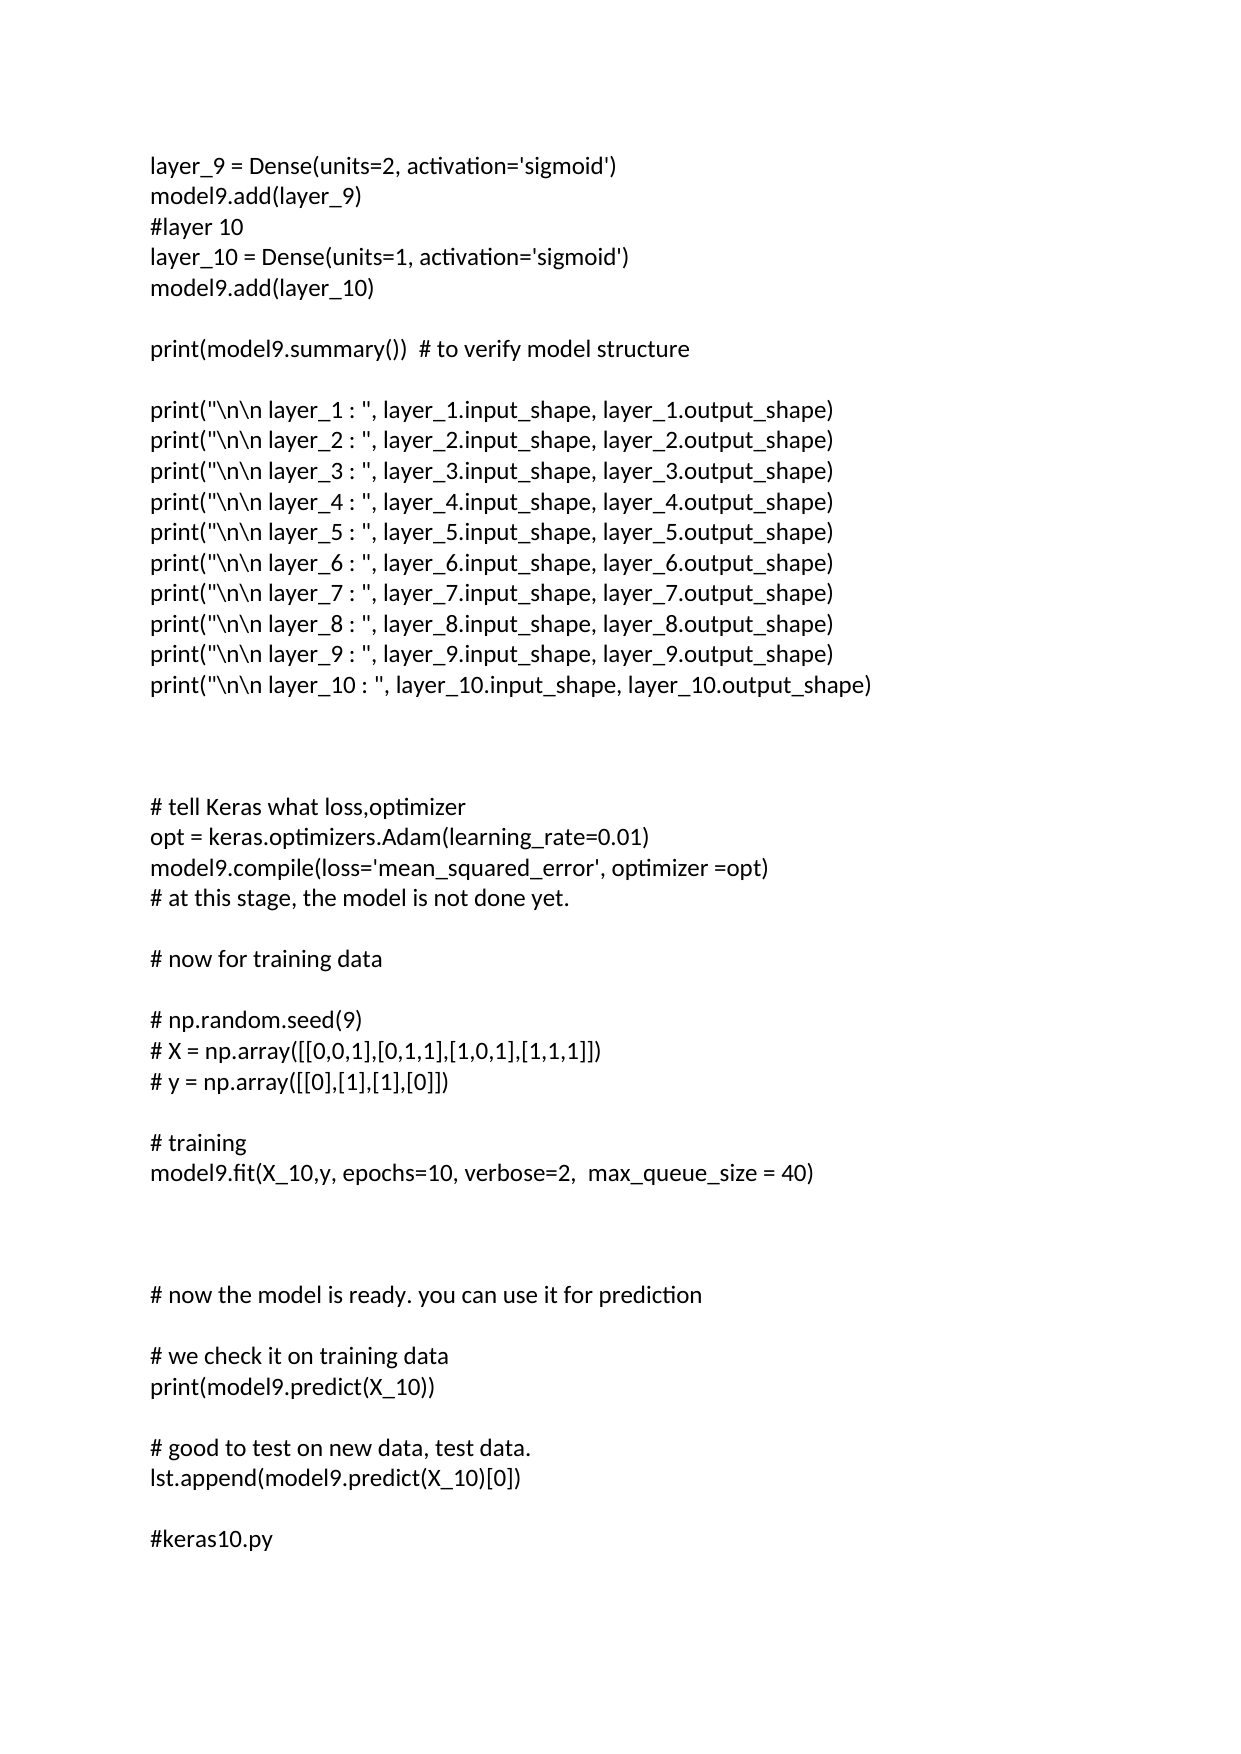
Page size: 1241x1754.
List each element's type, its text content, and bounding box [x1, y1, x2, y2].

text # training [150, 1127, 1090, 1157]
text print("\n\n layer_10 : ", layer_10.input_shape, layer_10.output_shape) [150, 669, 1090, 699]
text opt = keras.optimizers.Adam(learning_rate=0.01) [150, 821, 1090, 852]
text # X = np.array([[0,0,1],[0,1,1],[1,0,1],[1,1,1]]) [150, 1035, 1090, 1066]
text print("\n\n layer_9 : ", layer_9.input_shape, layer_9.output_shape) [150, 638, 1090, 669]
text # y = np.array([[0],[1],[1],[0]]) [150, 1066, 1090, 1096]
text layer_9 = Dense(units=2, activation='sigmoid') [150, 150, 1090, 181]
text lst.append(model9.predict(X_10)[0]) [150, 1462, 1090, 1493]
text print("\n\n layer_8 : ", layer_8.input_shape, layer_8.output_shape) [150, 608, 1090, 638]
text # at this stage, the model is not done yet. [150, 882, 1090, 913]
text # now the model is ready. you can use it for prediction [150, 1279, 1090, 1310]
text #layer 10 [150, 211, 1090, 242]
text print("\n\n layer_2 : ", layer_2.input_shape, layer_2.output_shape) [150, 425, 1090, 455]
text # we check it on training data [150, 1340, 1090, 1371]
text print(model9.summary()) # to verify model structure [150, 333, 1090, 364]
text print("\n\n layer_7 : ", layer_7.input_shape, layer_7.output_shape) [150, 577, 1090, 608]
text print("\n\n layer_3 : ", layer_3.input_shape, layer_3.output_shape) [150, 455, 1090, 486]
text print("\n\n layer_4 : ", layer_4.input_shape, layer_4.output_shape) [150, 486, 1090, 516]
text # np.random.seed(9) [150, 1004, 1090, 1035]
text layer_10 = Dense(units=1, activation='sigmoid') [150, 242, 1090, 272]
text model9.compile(loss='mean_squared_error', optimizer =opt) [150, 852, 1090, 882]
text # good to test on new data, test data. [150, 1432, 1090, 1462]
text print(model9.predict(X_10)) [150, 1371, 1090, 1401]
text model9.fit(X_10,y, epochs=10, verbose=2, max_queue_size = 40) [150, 1157, 1090, 1188]
text # tell Keras what loss,optimizer [150, 791, 1090, 821]
text #keras10.py [150, 1523, 1090, 1554]
text print("\n\n layer_5 : ", layer_5.input_shape, layer_5.output_shape) [150, 516, 1090, 547]
text model9.add(layer_10) [150, 272, 1090, 303]
text print("\n\n layer_1 : ", layer_1.input_shape, layer_1.output_shape) [150, 394, 1090, 425]
text print("\n\n layer_6 : ", layer_6.input_shape, layer_6.output_shape) [150, 547, 1090, 577]
text # now for training data [150, 943, 1090, 974]
text model9.add(layer_9) [150, 181, 1090, 211]
